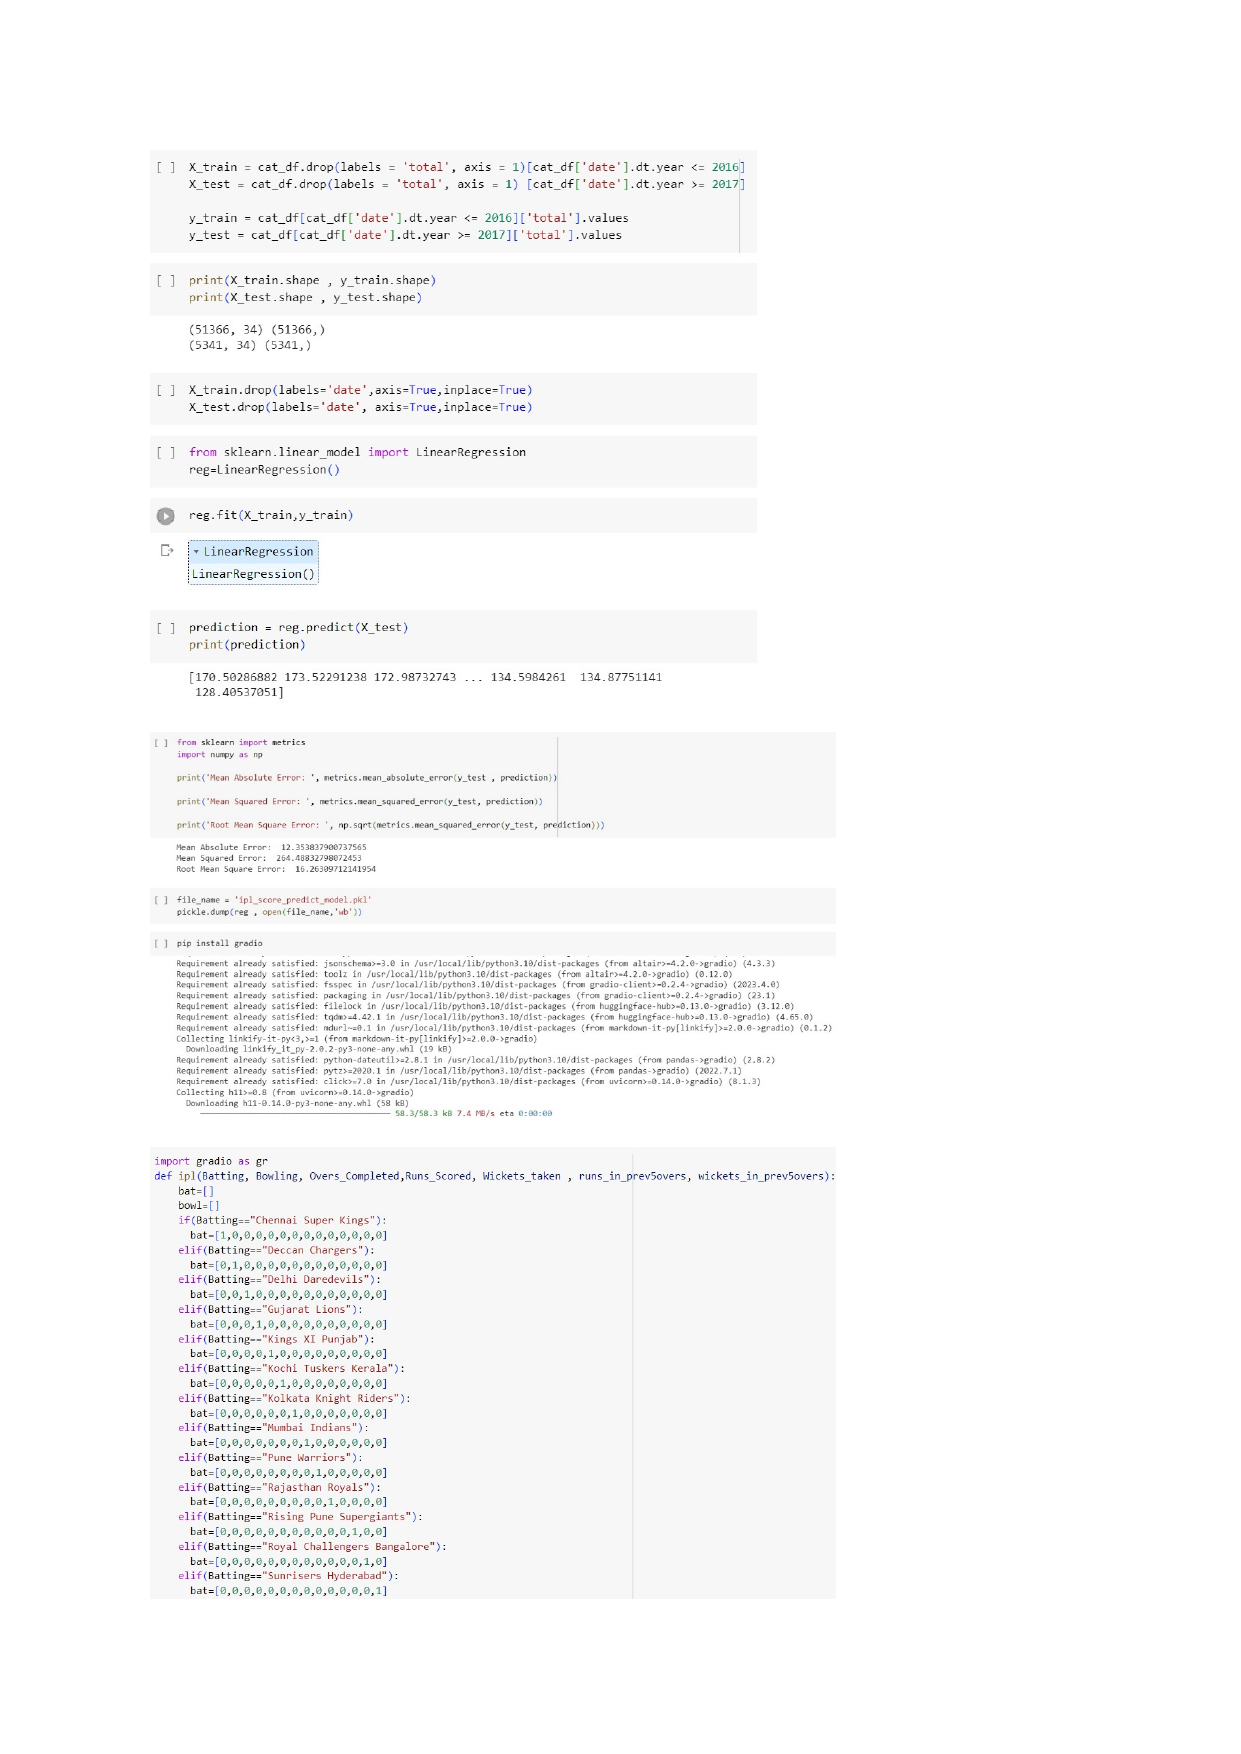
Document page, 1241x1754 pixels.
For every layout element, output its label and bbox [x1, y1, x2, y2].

picture [150, 732, 836, 1118]
picture [150, 150, 758, 704]
picture [150, 1147, 836, 1599]
